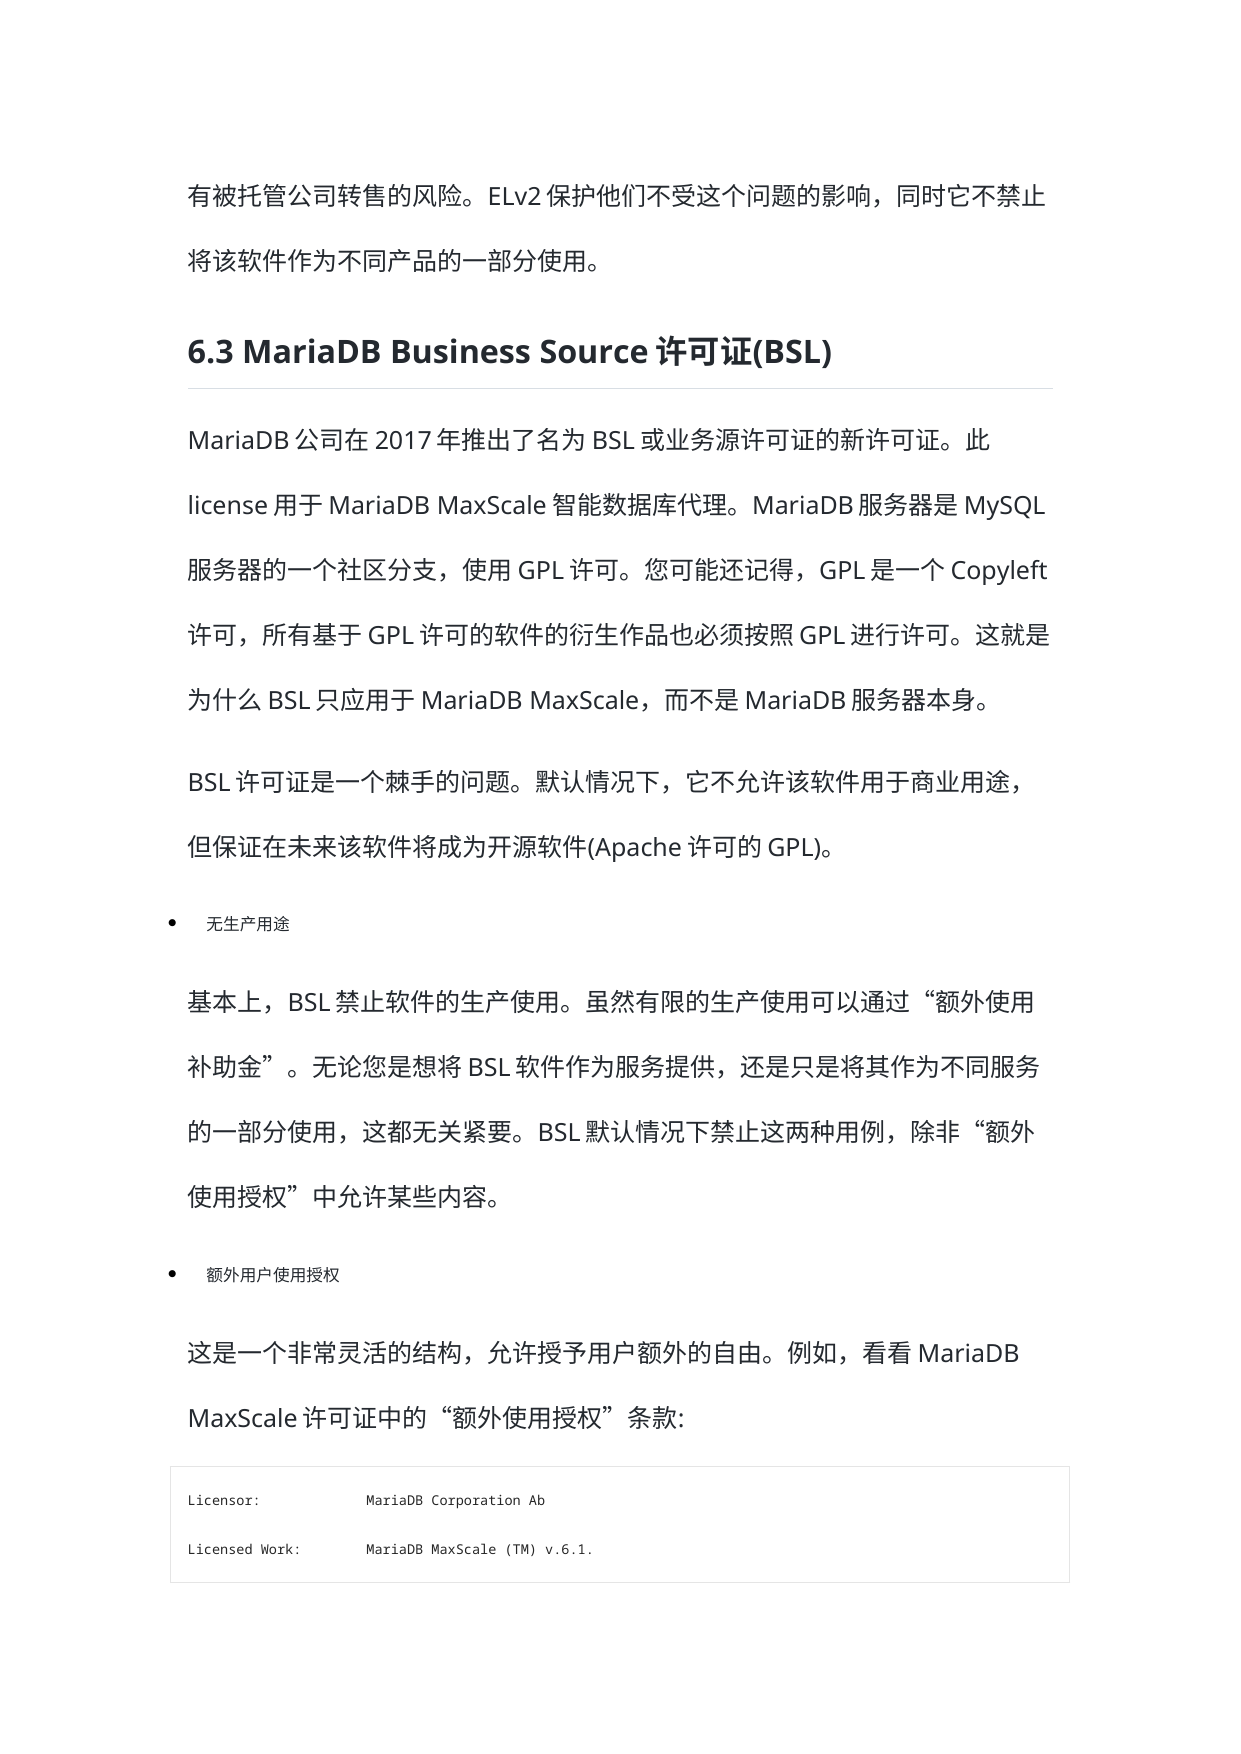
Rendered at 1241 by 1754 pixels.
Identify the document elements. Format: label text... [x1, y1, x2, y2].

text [187, 162, 1053, 292]
text Licensor: MariaDB Corporation Ab [171, 1467, 1069, 1515]
text MariaDB公司在2017年推出了名为BSL或业务源许可证的新许可证。此license用于MariaDB MaxScale智能数据库代理。MariaDB服务器是MySQL服务器的一个社区分支，使用GPL许可。您可能还记得，GPL是一个Copyleft许可，所有基于GPL许可的软件的衍生作品也必须按照GPL进行许可。这就是为什么BSL只应用于MariaDB MaxScale，而不是MariaDB服务器本身。 [187, 406, 1053, 731]
list 无生产用途 [169, 907, 1053, 939]
text 基本上，BSL禁止软件的生产使用。虽然有限的生产使用可以通过“额外使用补助金”。无论您是想将BSL软件作为服务提供，还是只是将其作为不同服务的一部分使用，这都无关紧要。BSL默认情况下禁止这两种用例，除非“额外使用授权”中允许某些内容。 [187, 968, 1053, 1228]
text BSL许可证是一个棘手的问题。默认情况下，它不允许该软件用于商业用途，但保证在未来该软件将成为开源软件(Apache许可的GPL)。 [187, 748, 1053, 878]
text 这是一个非常灵活的结构，允许授予用户额外的自由。例如，看看MariaDB MaxScale许可证中的“额外使用授权”条款: [187, 1319, 1053, 1449]
text Licensed Work: MariaDB MaxScale (TM) v.6.1. [171, 1515, 1069, 1582]
list 额外用户使用授权 [169, 1258, 1053, 1290]
subtitle 6.3 MariaDB Business Source许可证(BSL) [187, 317, 1053, 389]
